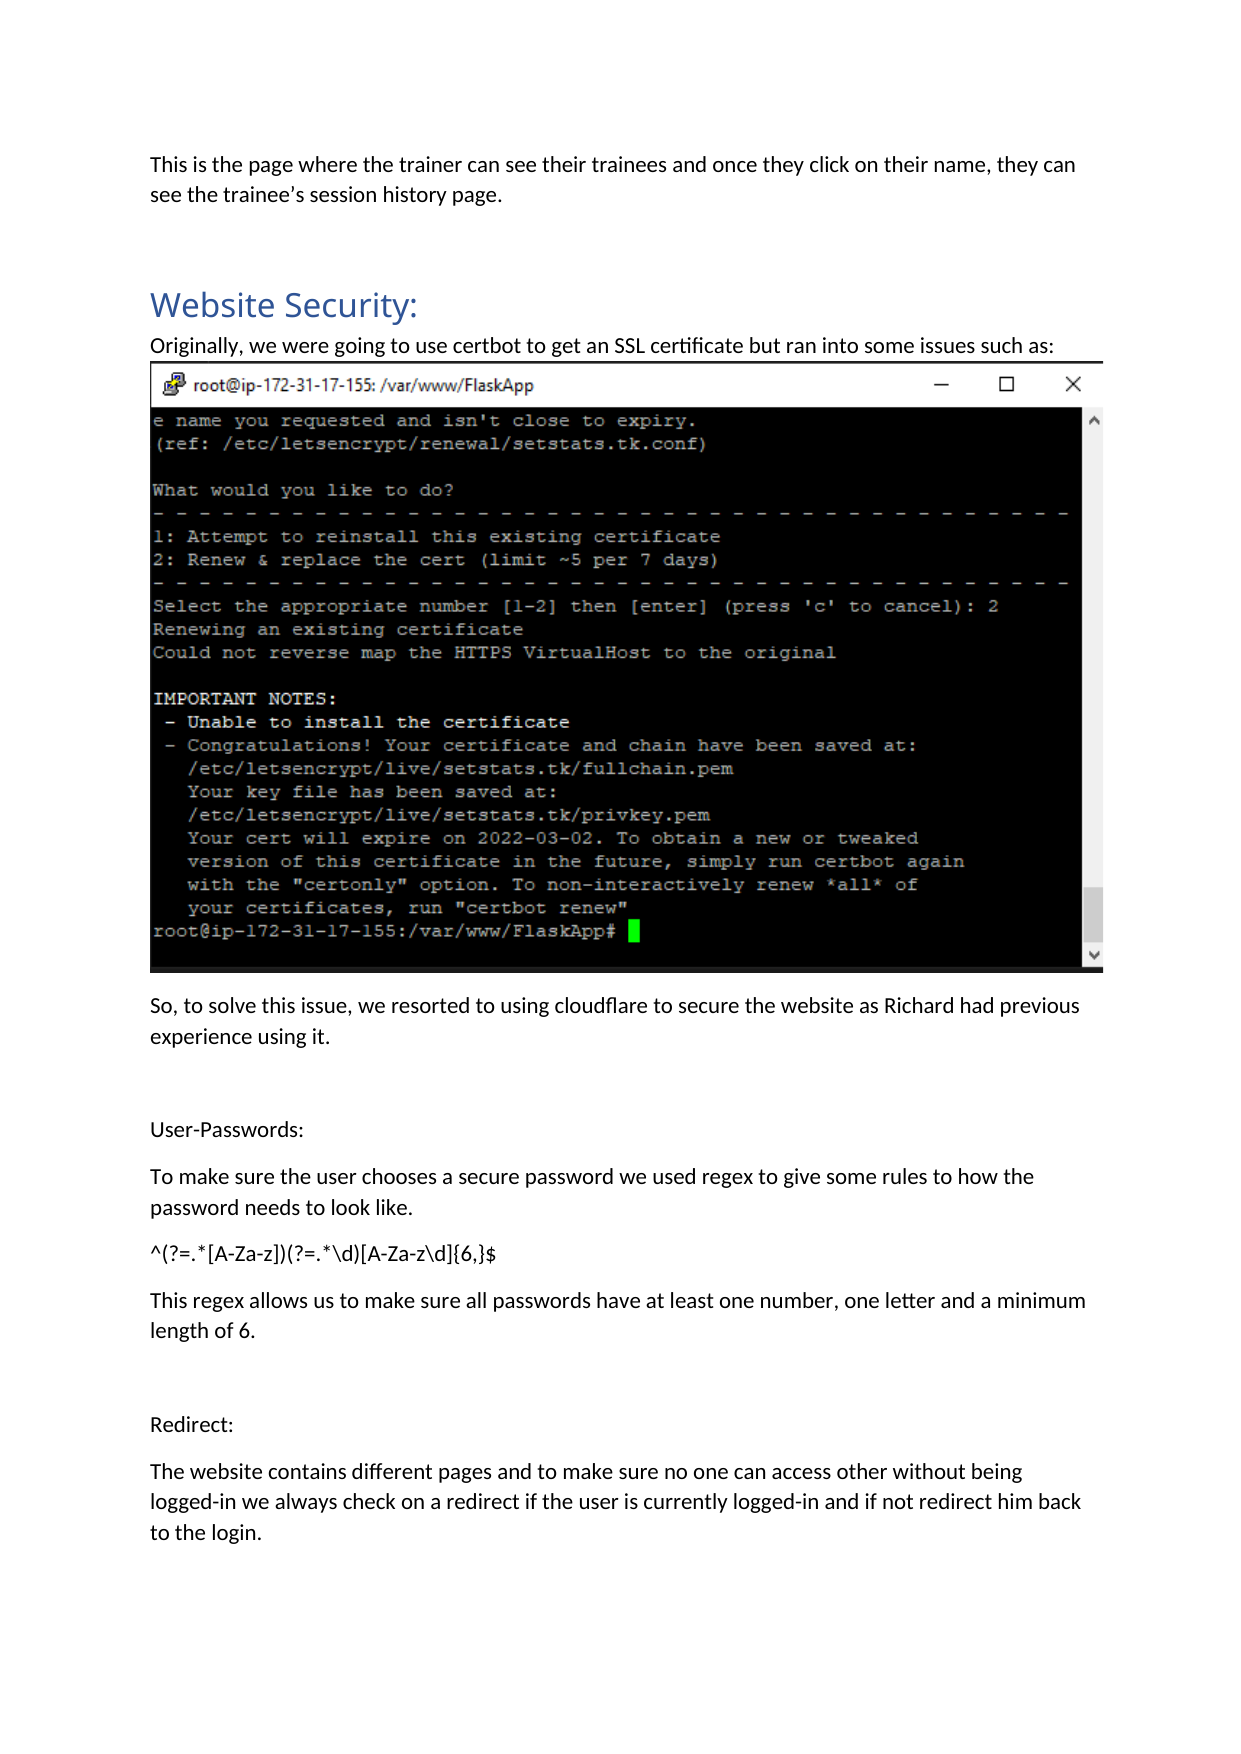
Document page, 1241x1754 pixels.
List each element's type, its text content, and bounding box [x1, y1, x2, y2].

text So, to solve this issue, we resorted to using cloudflare to secure the website as Richard had previous experience using it. [150, 992, 1090, 1050]
text This is the page where the trainer can see their trainees and once they click on their name, they can see the trainee’s session history page. [150, 150, 1090, 208]
text The website contains different pages and to make sure no one can access other without being logged-in we always check on a redirect if the user is currently logged-in and if not redirect him back to the login. [150, 1457, 1090, 1546]
text User-Passwords: [150, 1116, 1090, 1143]
subtitle Website Security: [150, 282, 1090, 328]
text Originally, we were going to use certbot to get an SSL certificate but ran into some issues such as: [150, 331, 1090, 361]
text ^(?=.*[A-Za-z])(?=.*\d)[A-Za-z\d]{6,}$ [150, 1239, 1090, 1267]
text To make sure the user chooses a secure password we used regex to give some rules to how the password needs to look like. [150, 1162, 1090, 1221]
text Redirect: [150, 1410, 1090, 1438]
text This regex allows us to make sure all passwords have at least one number, one letter and a minimum length of 6. [150, 1286, 1090, 1344]
picture [150, 361, 1104, 973]
